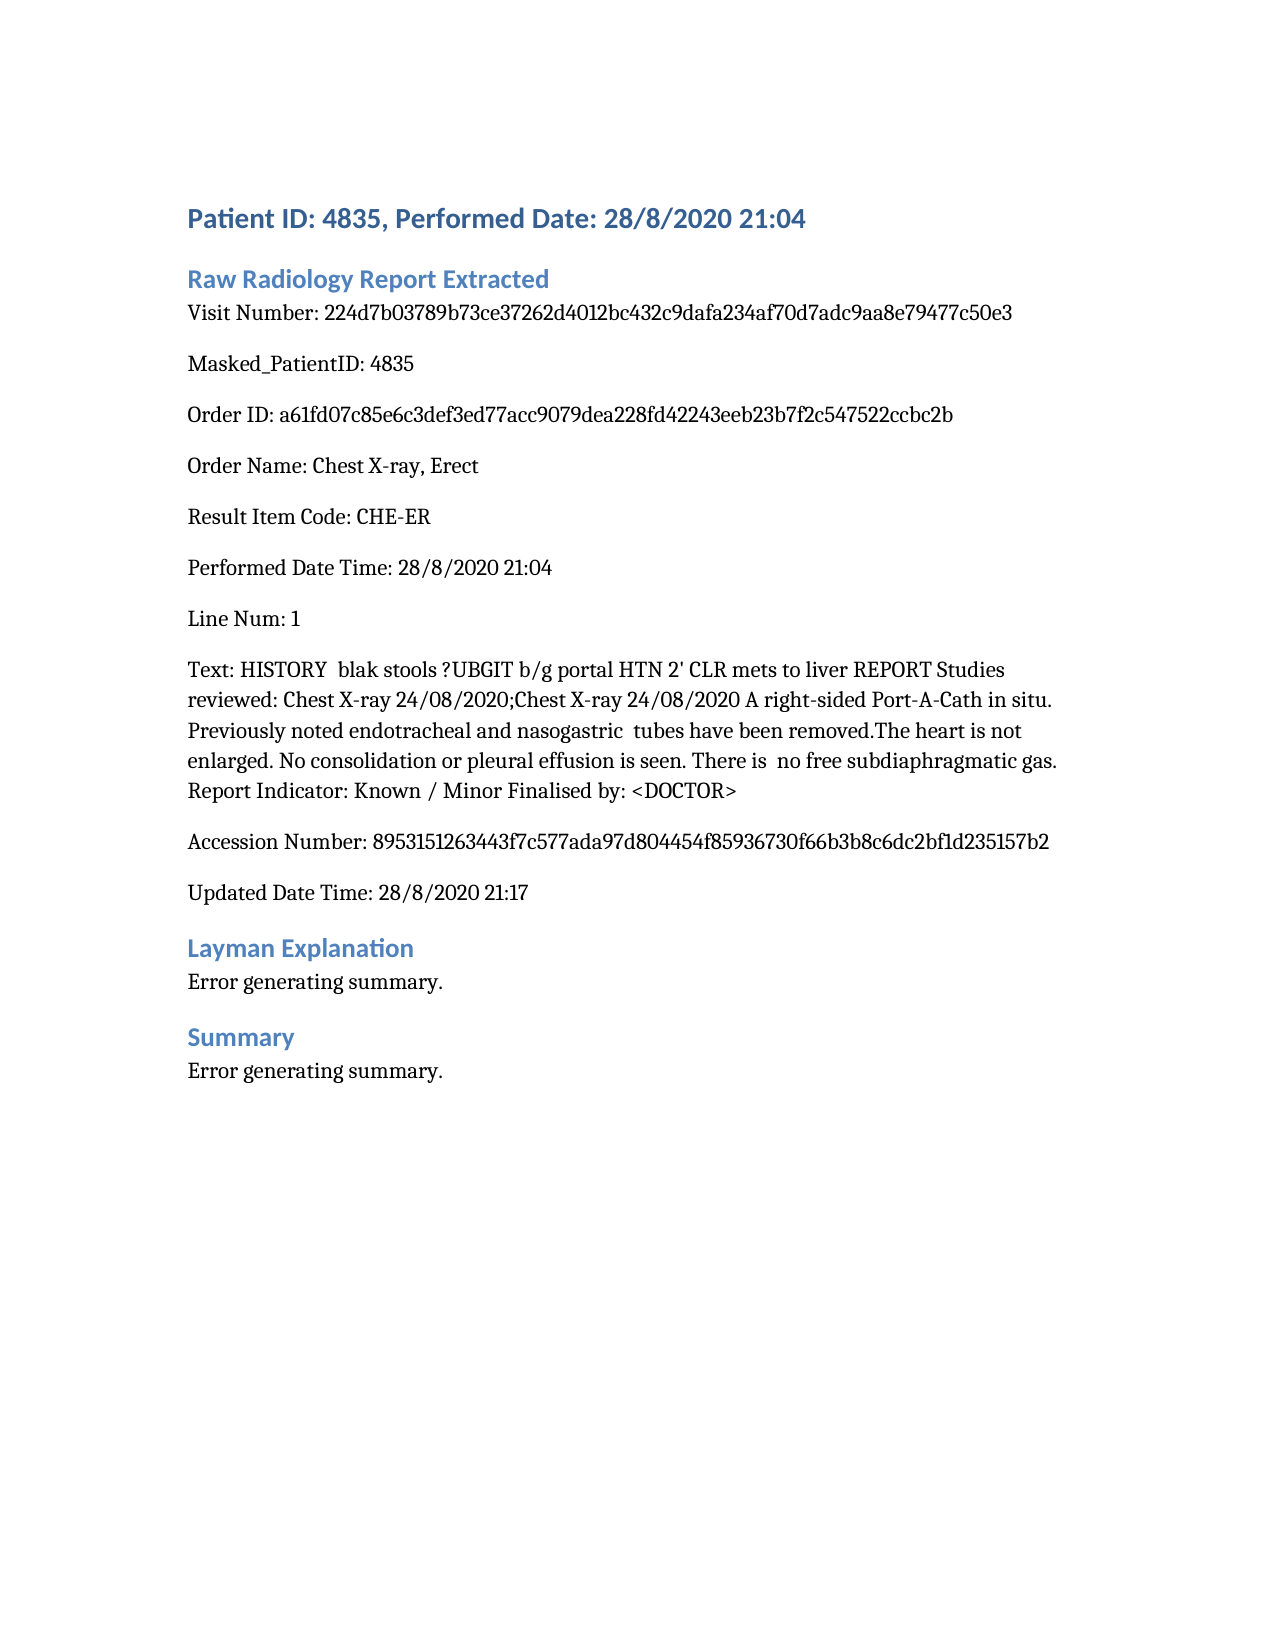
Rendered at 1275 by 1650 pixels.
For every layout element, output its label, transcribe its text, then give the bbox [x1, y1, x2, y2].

text Error generating summary. [187, 969, 1087, 995]
text Accession Number: 8953151263443f7c577ada97d804454f85936730f66b3b8c6dc2bf1d235157b2 [187, 829, 1087, 855]
subtitle Patient ID: 4835, Performed Date: 28/8/2020 21:04 [187, 200, 1087, 236]
text Updated Date Time: 28/8/2020 21:17 [187, 880, 1087, 906]
text Order Name: Chest X-ray, Erect [187, 453, 1087, 479]
subtitle Layman Explanation [187, 931, 1087, 964]
subtitle Raw Radiology Report Extracted [187, 262, 1087, 295]
subtitle Summary [187, 1020, 1087, 1053]
text Result Item Code: CHE-ER [187, 504, 1087, 530]
text Visit Number: 224d7b03789b73ce37262d4012bc432c9dafa234af70d7adc9aa8e79477c50e3 [187, 300, 1087, 326]
text Error generating summary. [187, 1058, 1087, 1084]
text Masked_PatientID: 4835 [187, 351, 1087, 377]
text Performed Date Time: 28/8/2020 21:04 [187, 555, 1087, 581]
text Line Num: 1 [187, 606, 1087, 632]
text Text: HISTORY blak stools ?UBGIT b/g portal HTN 2' CLR mets to liver REPORT Studies reviewed: Chest X-ray 24/08/2020;Chest X-ray 24/08/2020 A right-sided Port-A-Cath in situ. Previously noted endotracheal and nasogastric tubes have been removed.The heart is not enlarged. No consolidation or pleural effusion is seen. There is no free subdiaphragmatic gas. Report Indicator: Known / Minor Finalised by: <DOCTOR> [187, 657, 1087, 804]
text Order ID: a61fd07c85e6c3def3ed77acc9079dea228fd42243eeb23b7f2c547522ccbc2b [187, 402, 1087, 428]
